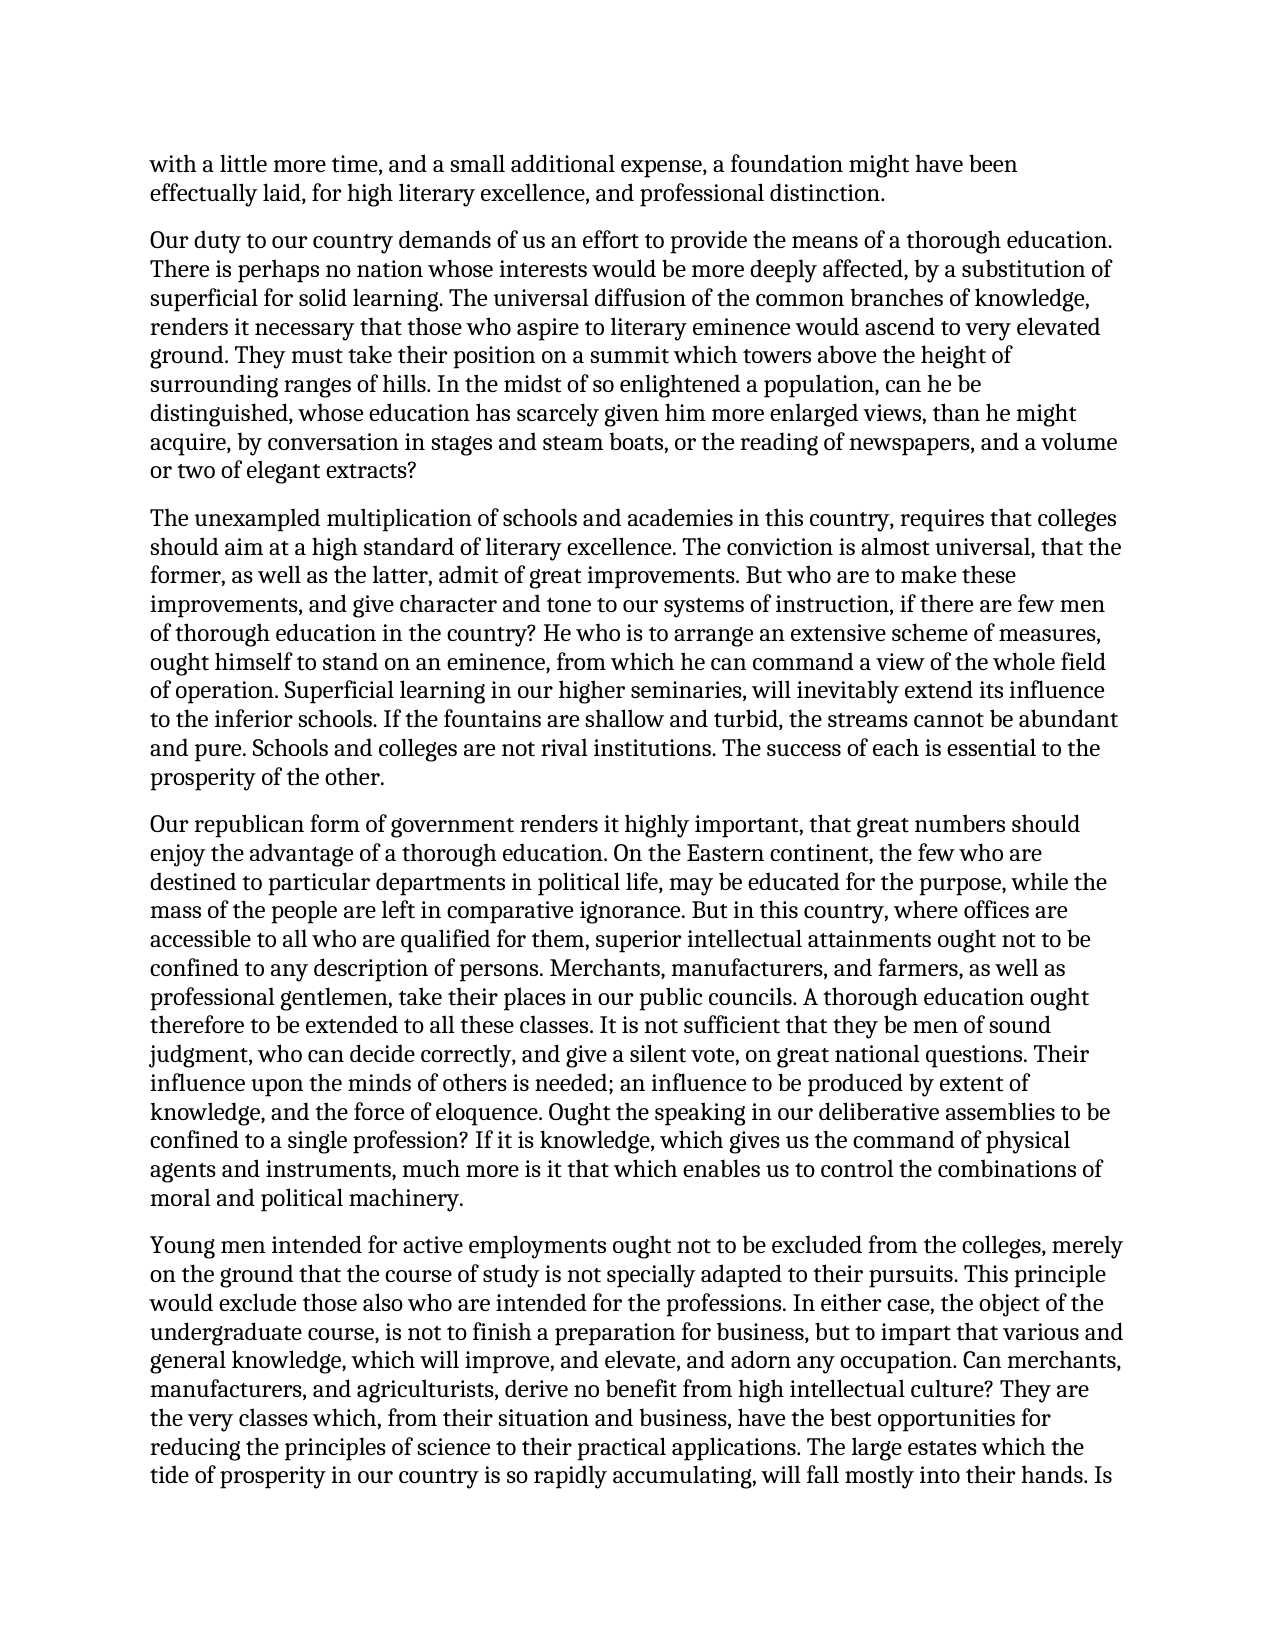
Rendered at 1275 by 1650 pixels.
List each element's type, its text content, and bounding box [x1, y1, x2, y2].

text Our republican form of government renders it highly important, that great numbers should enjoy the advantage of a thorough education. On the Eastern continent, the few who are destined to particular departments in political life, may be educated for the purpose, while the mass of the people are left in comparative ignorance. But in this country, where offices are accessible to all who are qualified for them, superior intellectual attainments ought not to be confined to any description of persons. Merchants, manufacturers, and farmers, as well as professional gentlemen, take their places in our public councils. A thorough education ought therefore to be extended to all these classes. It is not sufficient that they be men of sound judgment, who can decide correctly, and give a silent vote, on great national questions. Their influence upon the minds of others is needed; an influence to be produced by extent of knowledge, and the force of eloquence. Ought the speaking in our deliberative assemblies to be confined to a single profession? If it is knowledge, which gives us the command of physical agents and instruments, much more is it that which enables us to control the combinations of moral and political machinery. [150, 810, 1125, 1212]
text The unexampled multiplication of schools and academies in this country, requires that colleges should aim at a high standard of literary excellence. The conviction is almost universal, that the former, as well as the latter, admit of great improvements. But who are to make these improvements, and give character and tone to our systems of instruction, if there are few men of thorough education in the country? He who is to arrange an extensive scheme of measures, ought himself to stand on an eminence, from which he can command a view of the whole field of operation. Superficial learning in our higher seminaries, will inevitably extend its influence to the inferior schools. If the fountains are shallow and turbid, the streams cannot be abundant and pure. Schools and colleges are not rival institutions. The success of each is essential to the prosperity of the other. [150, 504, 1125, 791]
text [150, 150, 1125, 207]
text Our duty to our country demands of us an effort to provide the means of a thorough education. There is perhaps no nation whose interests would be more deeply affected, by a substitution of superficial for solid learning. The universal diffusion of the common branches of knowledge, renders it necessary that those who aspire to literary eminence would ascend to very elevated ground. They must take their position on a summit which towers above the height of surrounding ranges of hills. In the midst of so enlightened a population, can he be distinguished, whose education has scarcely given him more enlarged views, than he might acquire, by conversation in stages and steam boats, or the reading of newspapers, and a volume or two of elegant extracts? [150, 226, 1125, 485]
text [150, 1231, 1125, 1490]
